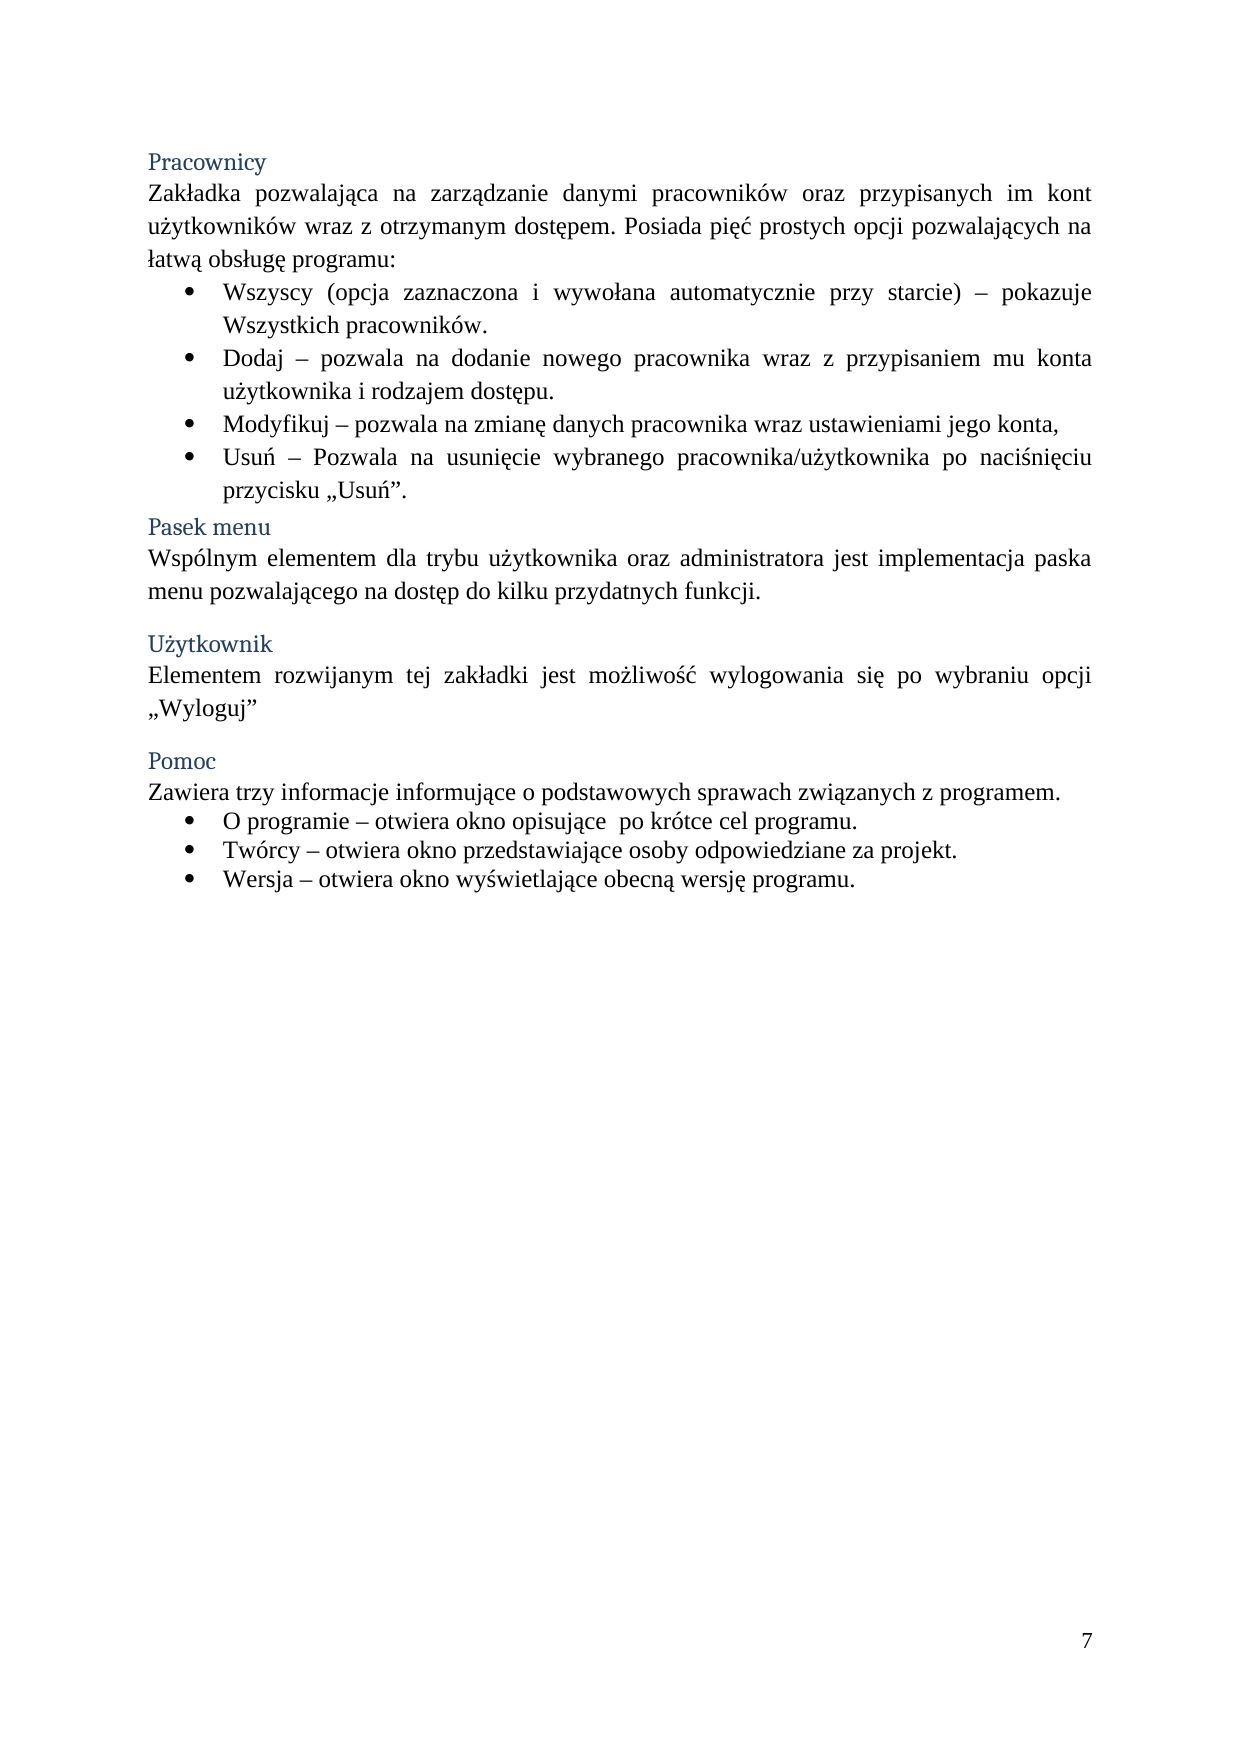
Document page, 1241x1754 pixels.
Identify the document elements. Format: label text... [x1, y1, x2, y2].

subtitle Pasek menu [148, 512, 1093, 541]
text Zakładka pozwalająca na zarządzanie danymi pracowników oraz przypisanych im kont użytkowników wraz z otrzymanym dostępem. Posiada pięć prostych opcji pozwalających na łatwą obsługę programu: [148, 178, 1093, 273]
text Elementem rozwijanym tej zakładki jest możliwość wylogowania się po wybraniu opcji „Wyloguj” [148, 660, 1093, 722]
list Usuń – Pozwala na usunięcie wybranego pracownika/użytkownika po naciśnięciu przycisku „Usuń”. [185, 442, 1093, 504]
subtitle Pracownicy [148, 148, 1093, 176]
subtitle Użytkownik [148, 630, 1093, 658]
subtitle Pomoc [148, 747, 1093, 776]
text Zawiera trzy informacje informujące o podstawowych sprawach związanych z programem. [148, 777, 1093, 806]
text Wspólnym elementem dla trybu użytkownika oraz administratora jest implementacja paska menu pozwalającego na dostęp do kilku przydatnych funkcji. [148, 543, 1093, 604]
list Wersja – otwiera okno wyświetlające obecną wersję programu. [185, 864, 1093, 892]
list Wszyscy (opcja zaznaczona i wywołana automatycznie przy starcie) – pokazuje Wszystkich pracowników. [185, 277, 1093, 339]
list O programie – otwiera okno opisujące po krótce cel programu. [185, 806, 1093, 835]
list Dodaj – pozwala na dodanie nowego pracownika wraz z przypisaniem mu konta użytkownika i rodzajem dostępu. [185, 343, 1093, 405]
list Twórcy – otwiera okno przedstawiające osoby odpowiedziane za projekt. [185, 835, 1093, 864]
list Modyfikuj – pozwala na zmianę danych pracownika wraz ustawieniami jego konta, [185, 409, 1093, 438]
